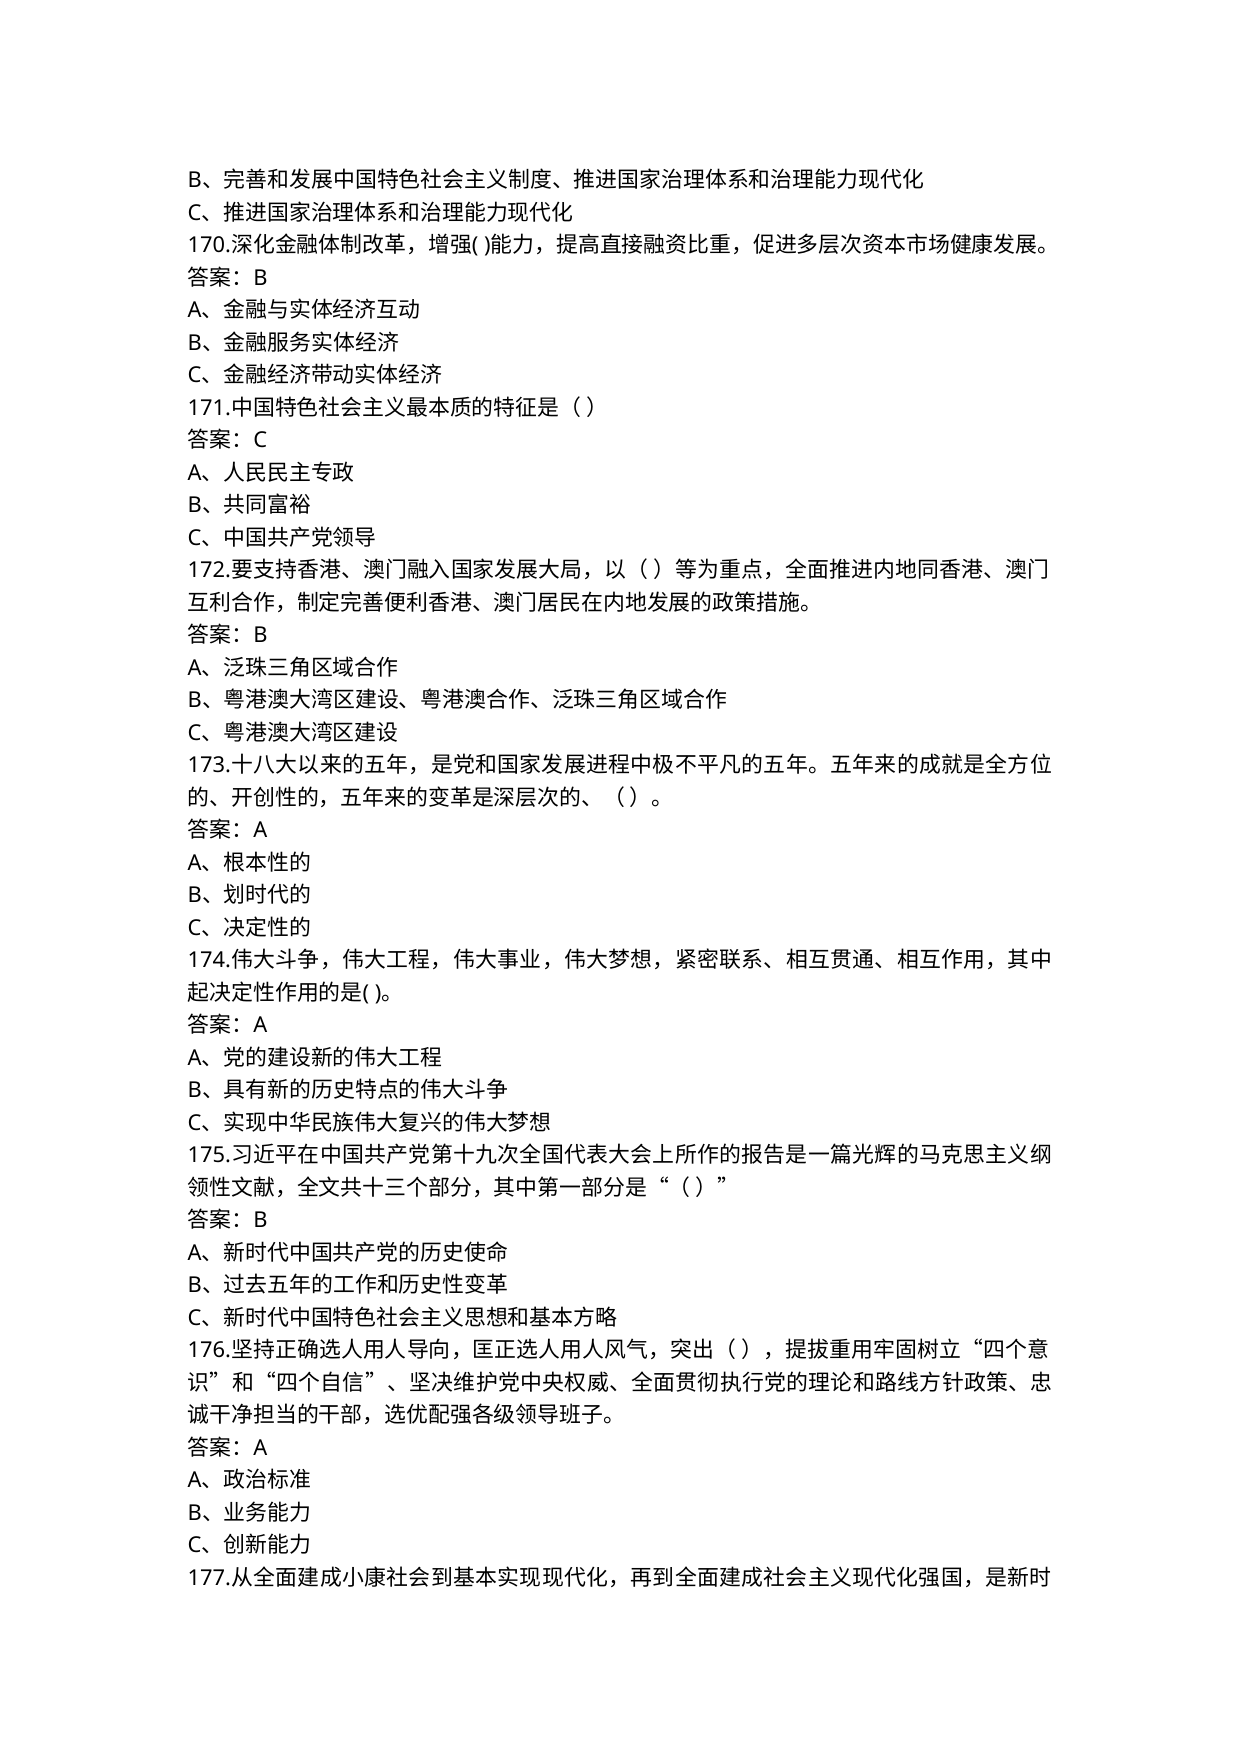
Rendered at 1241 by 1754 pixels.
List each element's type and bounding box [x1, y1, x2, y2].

text [187, 162, 1053, 1592]
